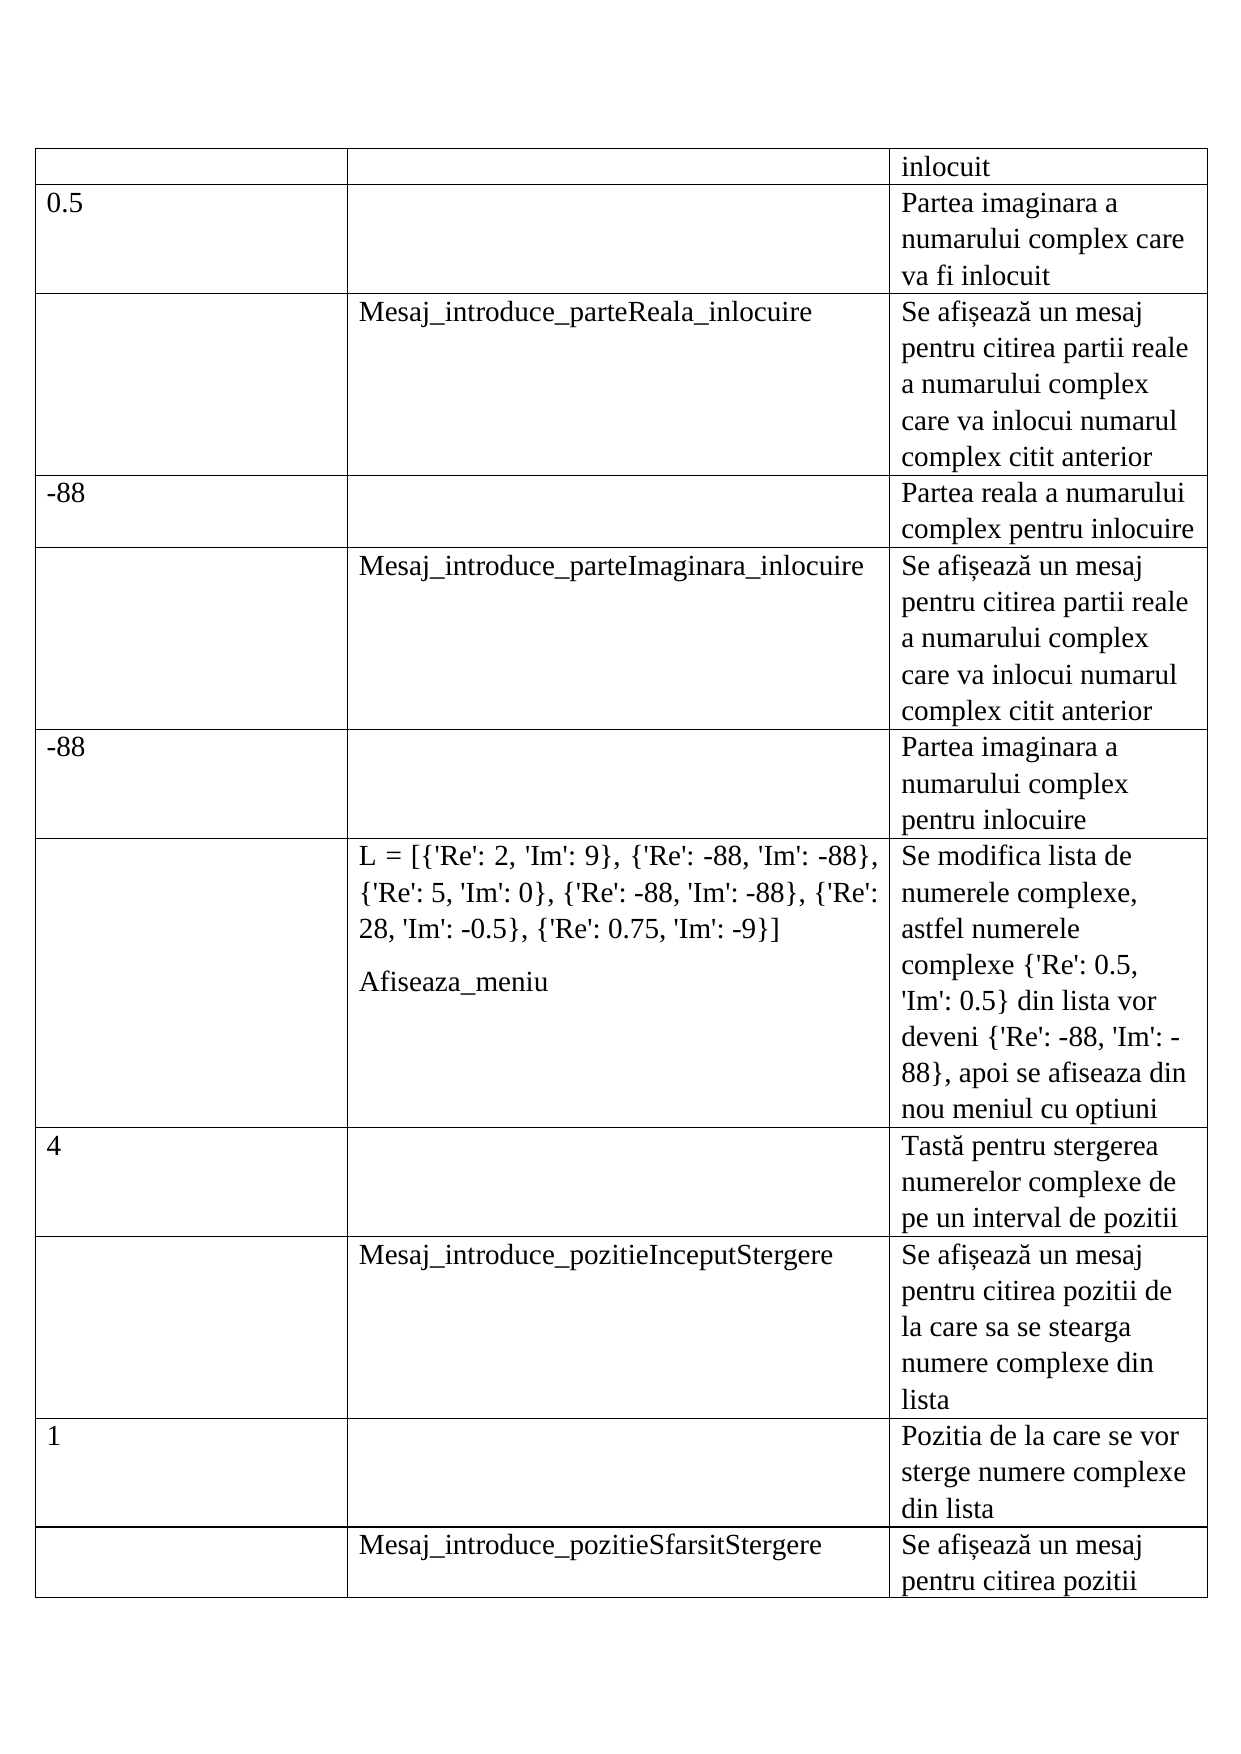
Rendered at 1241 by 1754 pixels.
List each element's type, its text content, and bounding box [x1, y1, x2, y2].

table_cell Partea imaginara a numarului complex pentru inlocuire [890, 730, 1207, 837]
table_cell Partea imaginara a numarului complex care va fi inlocuit [890, 185, 1207, 293]
table_cell [36, 294, 347, 474]
table_cell [36, 1528, 347, 1597]
table_cell [348, 476, 889, 547]
table_cell Se afișează un mesaj pentru citirea pozitii de la care sa se stearga numere complexe din lista [890, 1237, 1207, 1417]
table_cell -88 [36, 476, 347, 547]
table_cell Se afișează un mesaj pentru citirea partii reale a numarului complex care va inlocui numarul complex citit anterior [890, 548, 1207, 728]
table_cell 1 [36, 1419, 347, 1526]
table_cell Partea reala a numarului complex pentru inlocuire [890, 476, 1207, 547]
table_cell Mesaj_introduce_parteReala_inlocuire [348, 294, 889, 474]
table_cell Se modifica lista de numerele complexe, astfel numerele complexe {'Re': 0.5, 'Im': 0.5} din lista vor deveni {'Re': -88, 'Im': -88}, apoi se afiseaza din nou meniul cu optiuni [890, 839, 1207, 1127]
table_cell [348, 1419, 889, 1526]
table_cell Pozitia de la care se vor sterge numere complexe din lista [890, 1419, 1207, 1526]
table_cell Tastă pentru stergerea numerelor complexe de pe un interval de pozitii [890, 1128, 1207, 1236]
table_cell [890, 1528, 1207, 1597]
table_cell 4 [36, 1128, 347, 1236]
table_cell [348, 185, 889, 293]
table_cell [36, 548, 347, 728]
table_cell Mesaj_introduce_pozitieInceputStergere [348, 1237, 889, 1417]
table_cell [348, 1528, 889, 1597]
table_cell [36, 1237, 347, 1417]
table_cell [890, 149, 1207, 184]
table_cell [348, 730, 889, 837]
table_cell -88 [36, 730, 347, 837]
table_cell Se afișează un mesaj pentru citirea partii reale a numarului complex care va inlocui numarul complex citit anterior [890, 294, 1207, 474]
table_cell [36, 839, 347, 1127]
table_cell [36, 149, 347, 184]
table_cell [348, 149, 889, 184]
table_cell L = [{'Re': 2, 'Im': 9}, {'Re': -88, 'Im': -88}, {'Re': 5, 'Im': 0}, {'Re': -88, 'Im': -88}, {'Re': 28, 'Im': -0.5}, {'Re': 0.75, 'Im': -9}] Afiseaza_meniu [348, 839, 889, 1127]
table_cell [348, 1128, 889, 1236]
table_cell 0.5 [36, 185, 347, 293]
table_cell Mesaj_introduce_parteImaginara_inlocuire [348, 548, 889, 728]
